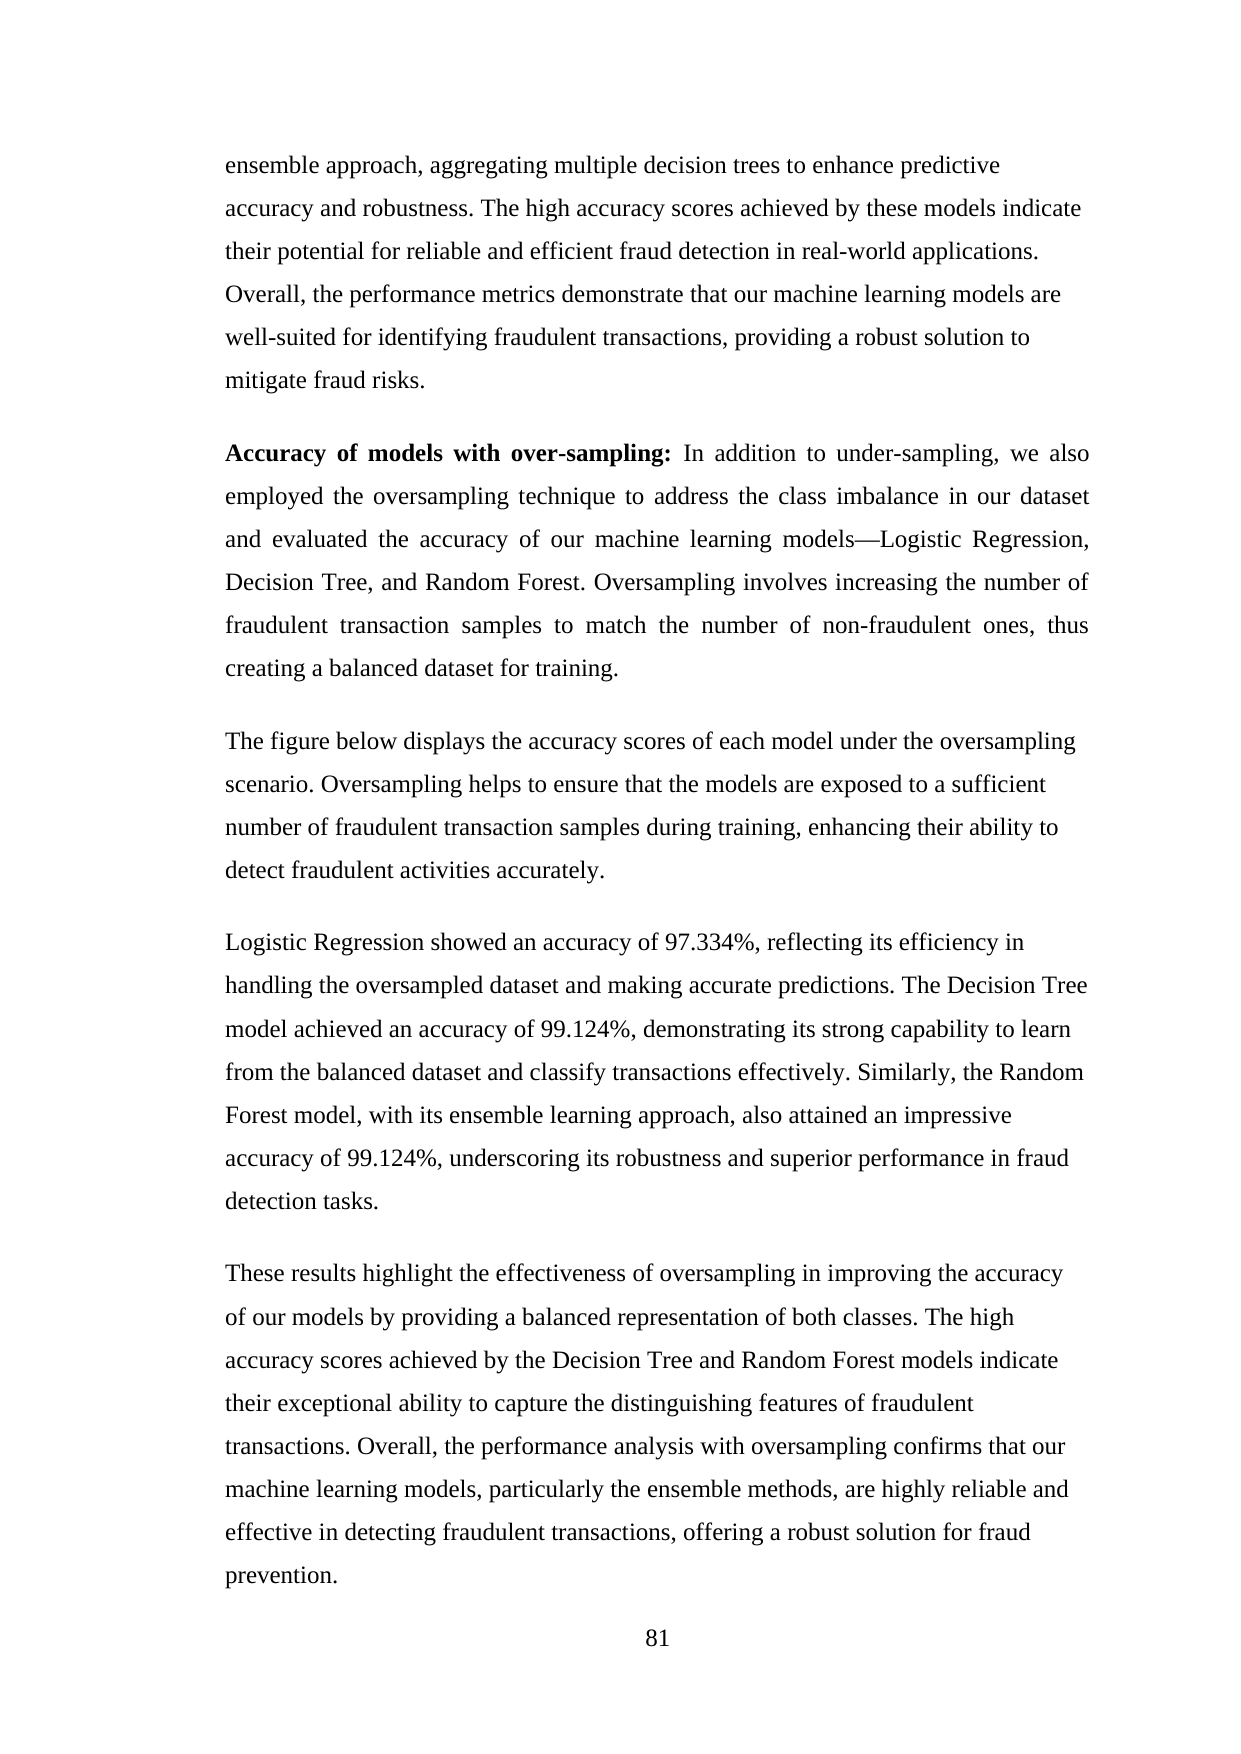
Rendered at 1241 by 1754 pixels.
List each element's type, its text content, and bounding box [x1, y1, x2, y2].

text Accuracy of models with over-sampling: In addition to under-sampling, we also employed the oversampling technique to address the class imbalance in our dataset and evaluated the accuracy of our machine learning models—Logistic Regression, Decision Tree, and Random Forest. Oversampling involves increasing the number of fraudulent transaction samples to match the number of non-fraudulent ones, thus creating a balanced dataset for training. [225, 438, 1090, 682]
text Logistic Regression showed an accuracy of 97.334%, reflecting its efficiency in handling the oversampled dataset and making accurate predictions. The Decision Tree model achieved an accuracy of 99.124%, demonstrating its strong capability to learn from the balanced dataset and classify transactions effectively. Similarly, the Random Forest model, with its ensemble learning approach, also attained an impressive accuracy of 99.124%, underscoring its robustness and superior performance in fraud detection tasks. [225, 927, 1090, 1215]
text The figure below displays the accuracy scores of each model under the oversampling scenario. Oversampling helps to ensure that the models are exposed to a sufficient number of fraudulent transaction samples during training, enhancing their ability to detect fraudulent activities accurately. [225, 726, 1090, 884]
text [225, 150, 1090, 394]
text These results highlight the effectiveness of oversampling in improving the accuracy of our models by providing a balanced representation of both classes. The high accuracy scores achieved by the Decision Tree and Random Forest models indicate their exceptional ability to capture the distinguishing features of fraudulent transactions. Overall, the performance analysis with oversampling confirms that our machine learning models, particularly the ensemble methods, are highly reliable and effective in detecting fraudulent transactions, offering a robust solution for fraud prevention. [225, 1258, 1090, 1589]
